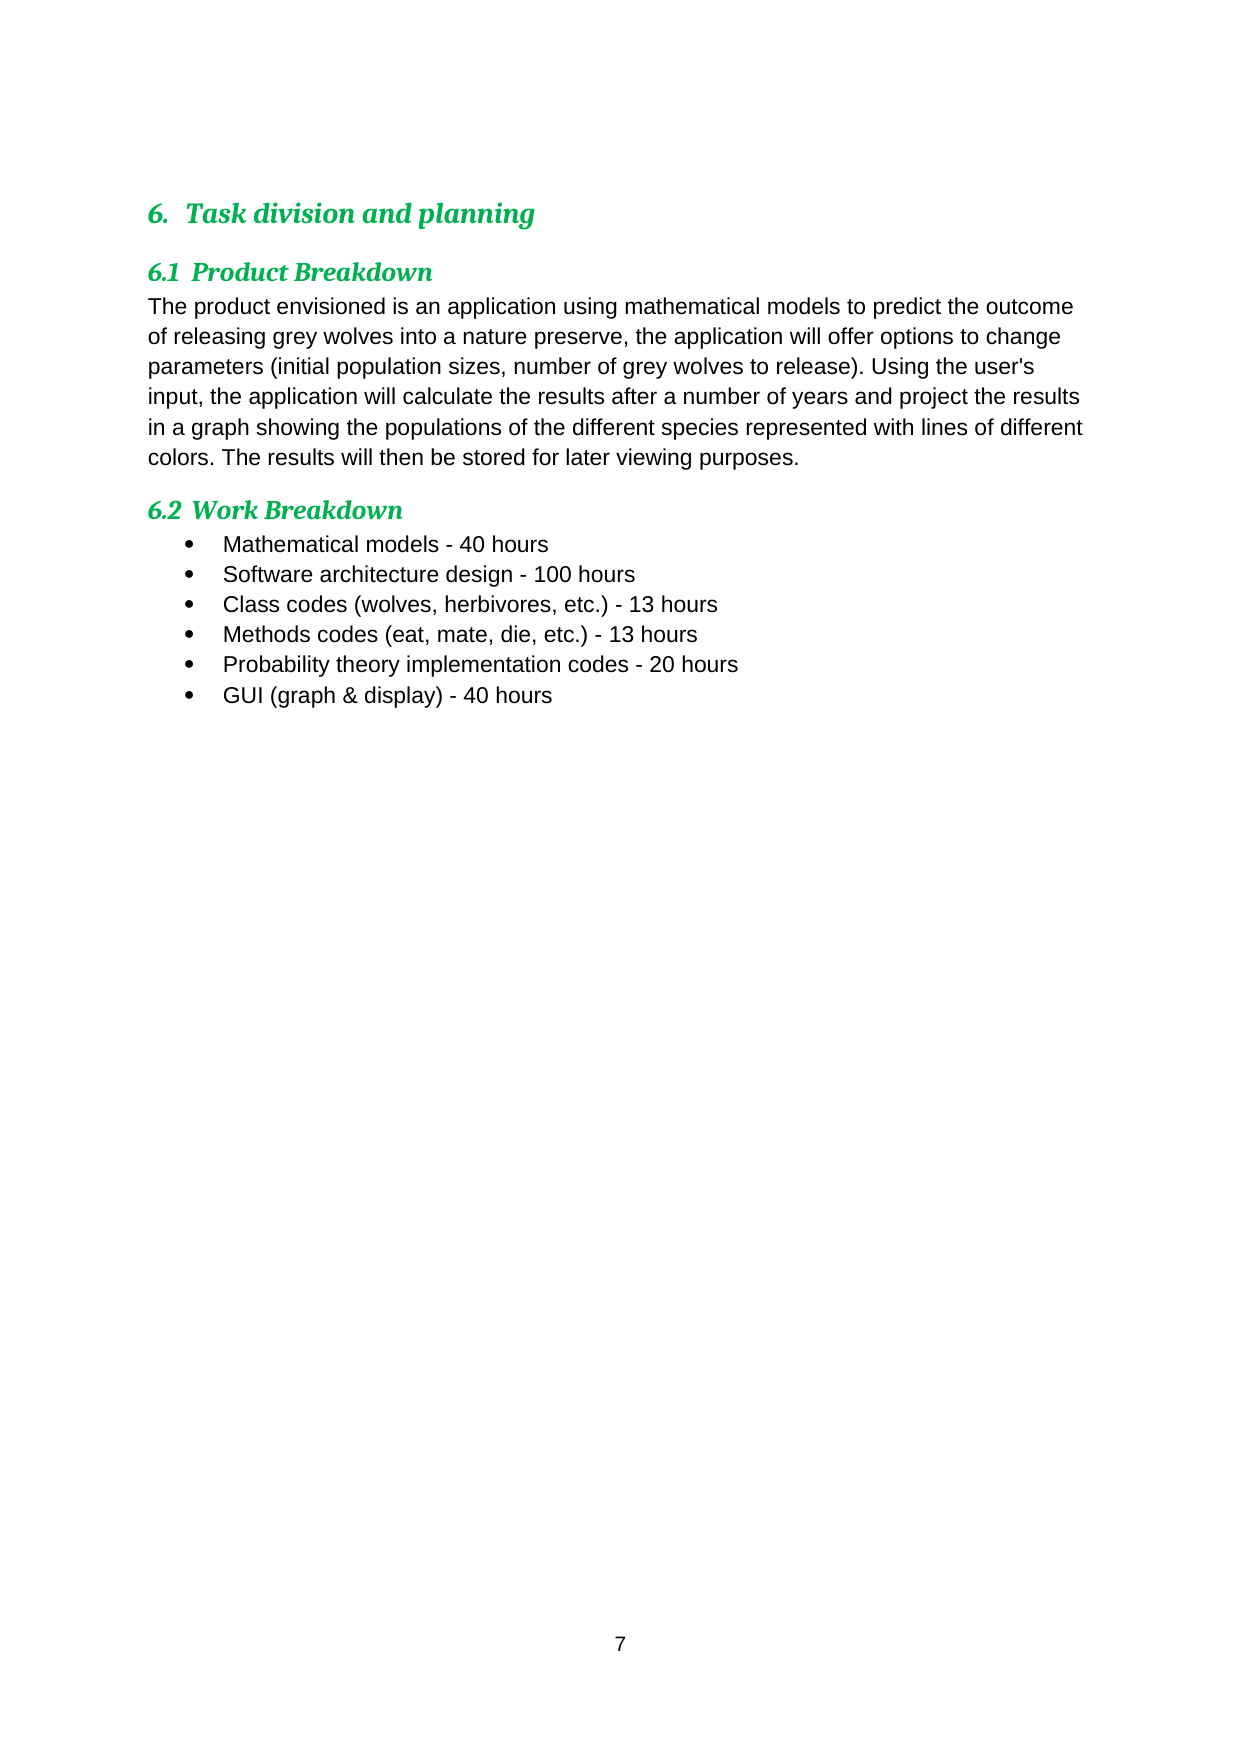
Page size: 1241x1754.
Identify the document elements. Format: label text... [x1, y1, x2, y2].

subtitle Task division and planning [148, 198, 1093, 231]
subtitle Product Breakdown [148, 257, 1093, 288]
list Probability theory implementation codes - 20 hours [185, 651, 1093, 678]
list Methods codes (eat, mate, die, etc.) - 13 hours [185, 621, 1093, 647]
list Class codes (wolves, herbivores, etc.) - 13 hours [185, 591, 1093, 617]
subtitle Work Breakdown [148, 495, 1093, 526]
list Software architecture design - 100 hours [185, 561, 1093, 587]
list GUI (graph & display) - 40 hours [185, 682, 1093, 708]
text The product envisioned is an application using mathematical models to predict the outcome of releasing grey wolves into a nature preserve, the application will offer options to change parameters (initial population sizes, number of grey wolves to release). Using the user's input, the application will calculate the results after a number of years and project the results in a graph showing the populations of the different species represented with lines of different colors. The results will then be stored for later viewing purposes. [148, 293, 1093, 470]
list Mathematical models - 40 hours [185, 531, 1093, 557]
